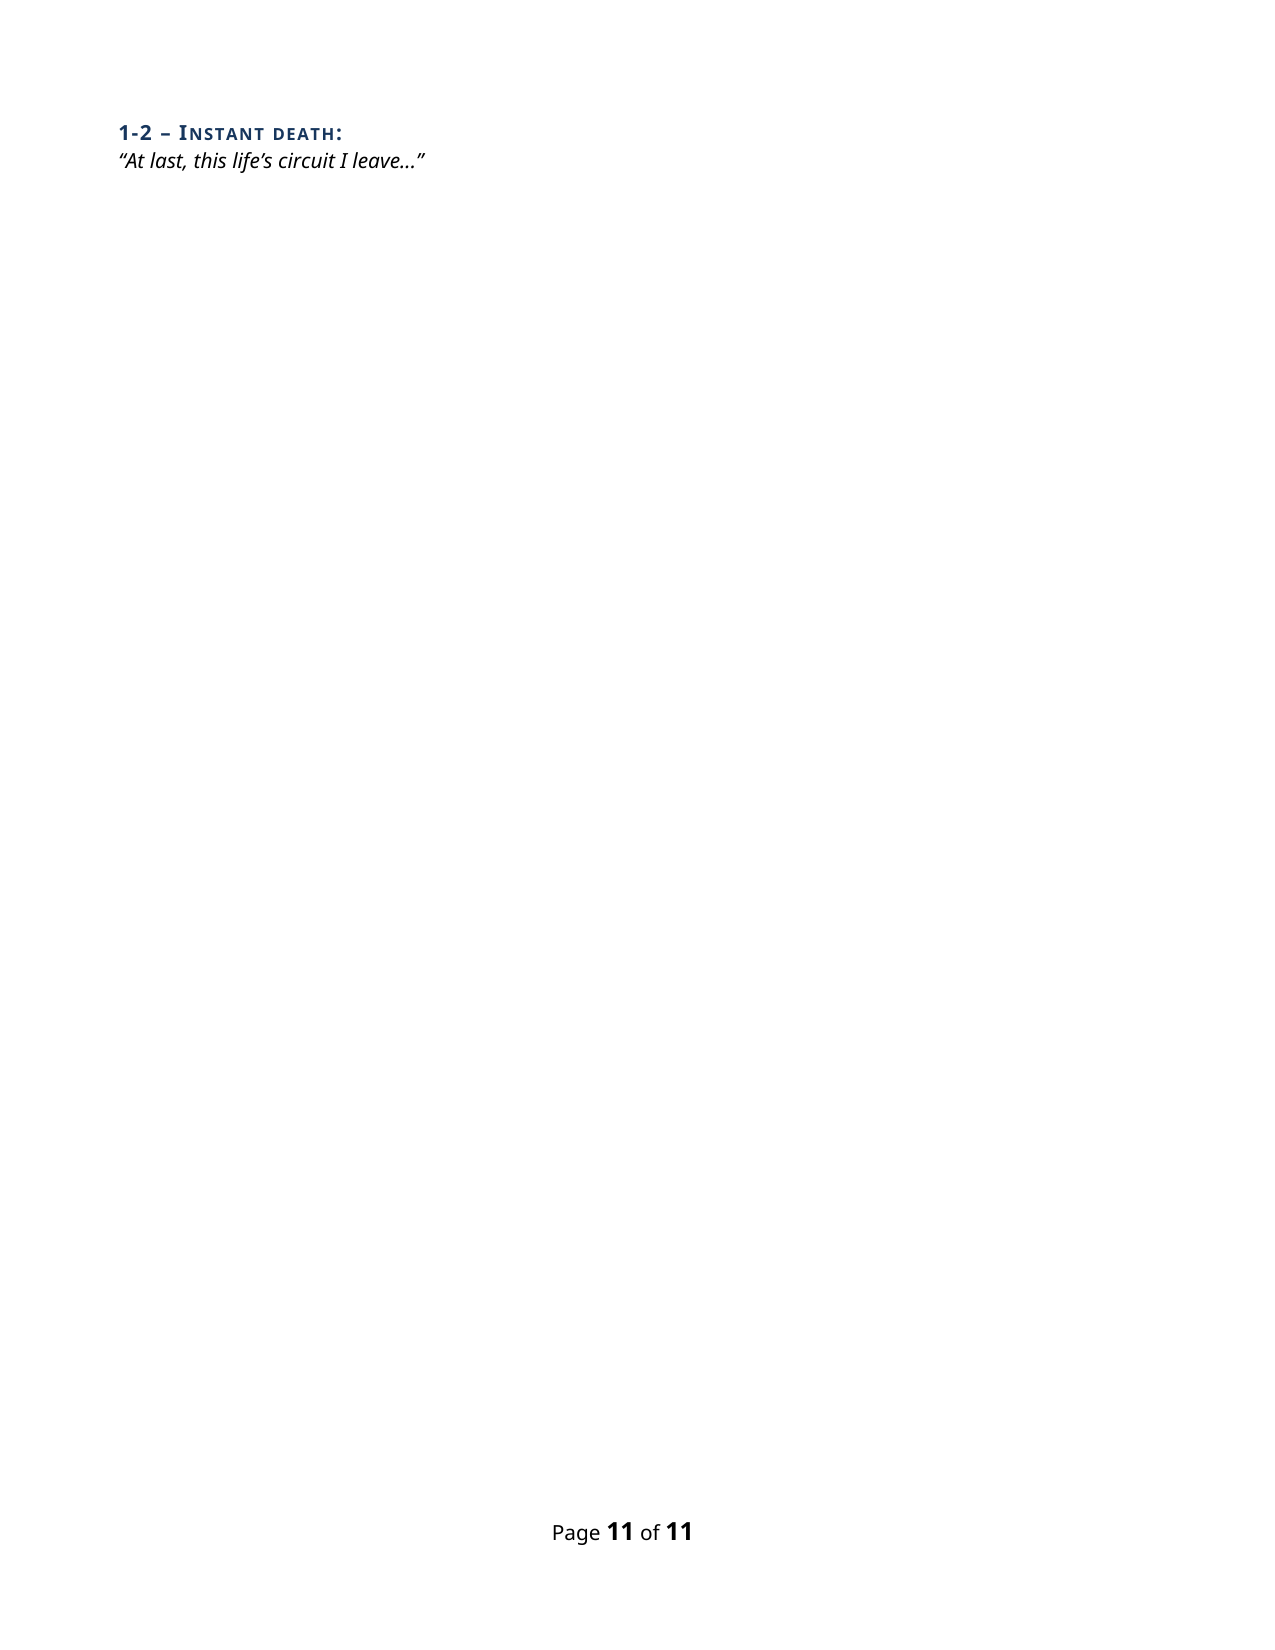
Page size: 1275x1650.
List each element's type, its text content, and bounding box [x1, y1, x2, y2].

text “At last, this life’s circuit I leave...” [118, 147, 591, 175]
subtitle 1-2 – Instant death: [118, 118, 591, 147]
